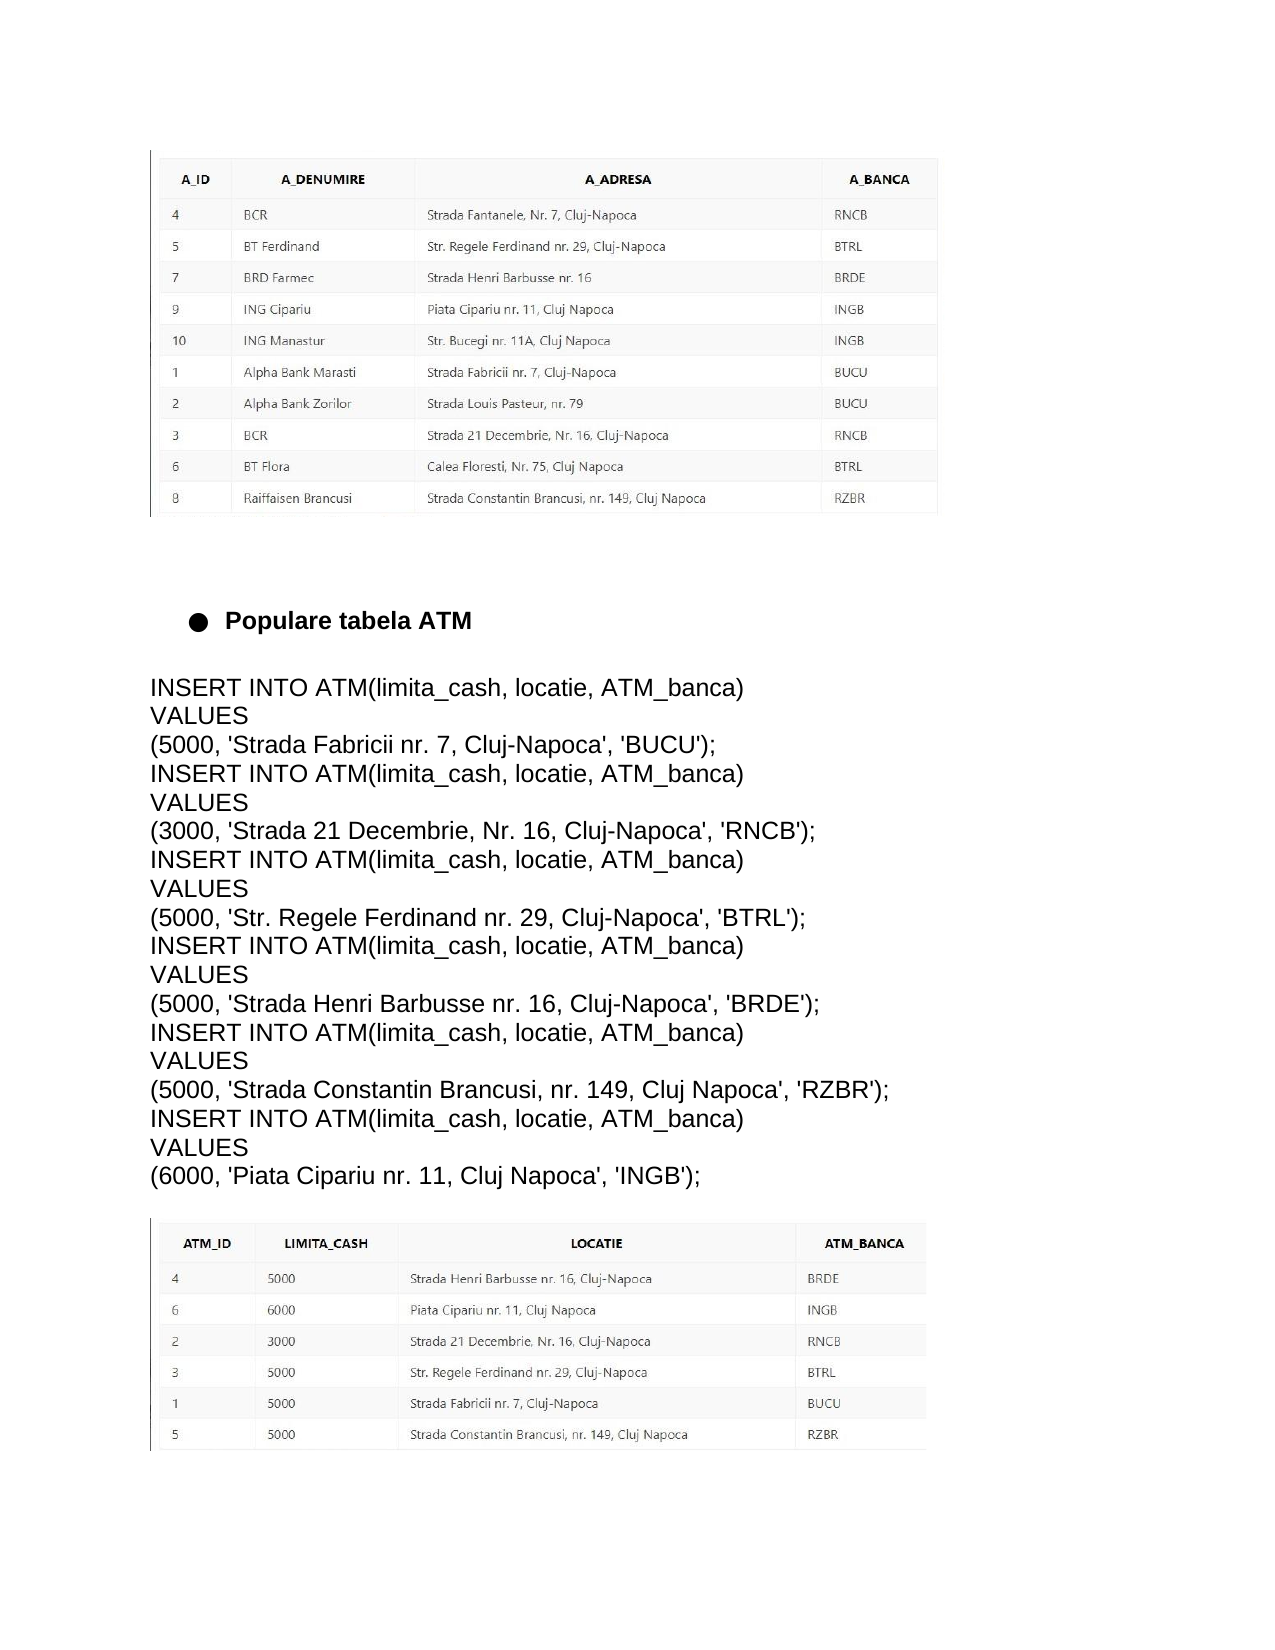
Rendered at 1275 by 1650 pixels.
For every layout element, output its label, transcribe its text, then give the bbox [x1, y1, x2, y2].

text INSERT INTO ATM(limita_cash, locatie, ATM_banca) [150, 1017, 1125, 1046]
picture [150, 1218, 927, 1451]
text (5000, 'Strada Fabricii nr. 7, Cluj-Napoca', 'BUCU'); [150, 730, 1125, 759]
list Populare tabela ATM [187, 592, 1125, 644]
text INSERT INTO ATM(limita_cash, locatie, ATM_banca) [150, 845, 1125, 874]
text VALUES [150, 960, 1125, 989]
text INSERT INTO ATM(limita_cash, locatie, ATM_banca) [150, 1104, 1125, 1132]
text VALUES [150, 787, 1125, 816]
text VALUES [150, 1046, 1125, 1075]
text VALUES [150, 701, 1125, 730]
text VALUES [150, 1132, 1125, 1161]
text (6000, 'Piata Cipariu nr. 11, Cluj Napoca', 'INGB'); [150, 1161, 1125, 1190]
text INSERT INTO ATM(limita_cash, locatie, ATM_banca) [150, 672, 1125, 701]
text VALUES [150, 874, 1125, 902]
text INSERT INTO ATM(limita_cash, locatie, ATM_banca) [150, 931, 1125, 960]
text (5000, 'Str. Regele Ferdinand nr. 29, Cluj-Napoca', 'BTRL'); [150, 902, 1125, 931]
picture [150, 150, 945, 517]
text INSERT INTO ATM(limita_cash, locatie, ATM_banca) [150, 759, 1125, 787]
text (5000, 'Strada Henri Barbusse nr. 16, Cluj-Napoca', 'BRDE'); [150, 989, 1125, 1017]
text (3000, 'Strada 21 Decembrie, Nr. 16, Cluj-Napoca', 'RNCB'); [150, 816, 1125, 845]
text (5000, 'Strada Constantin Brancusi, nr. 149, Cluj Napoca', 'RZBR'); [150, 1075, 1125, 1104]
